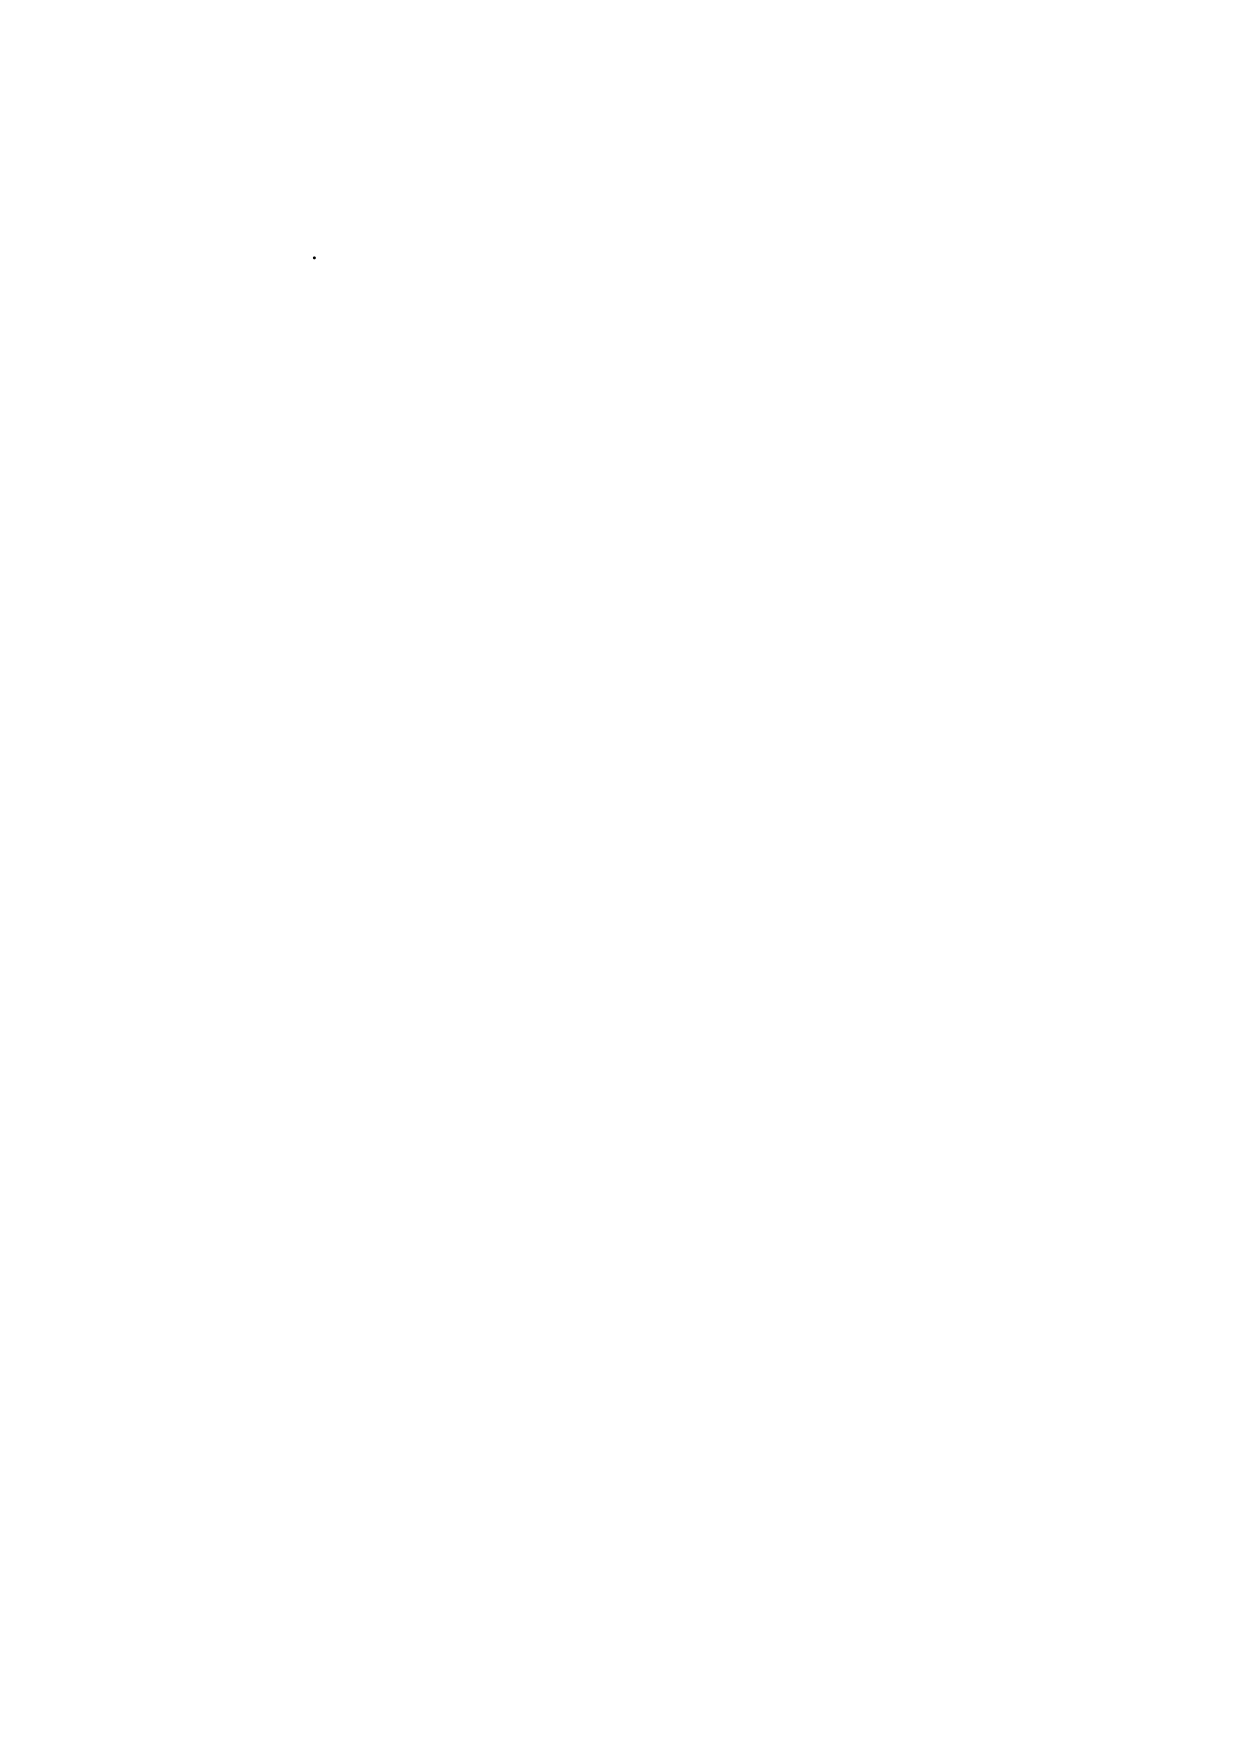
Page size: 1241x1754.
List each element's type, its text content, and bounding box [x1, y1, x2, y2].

text . [311, 236, 1063, 265]
